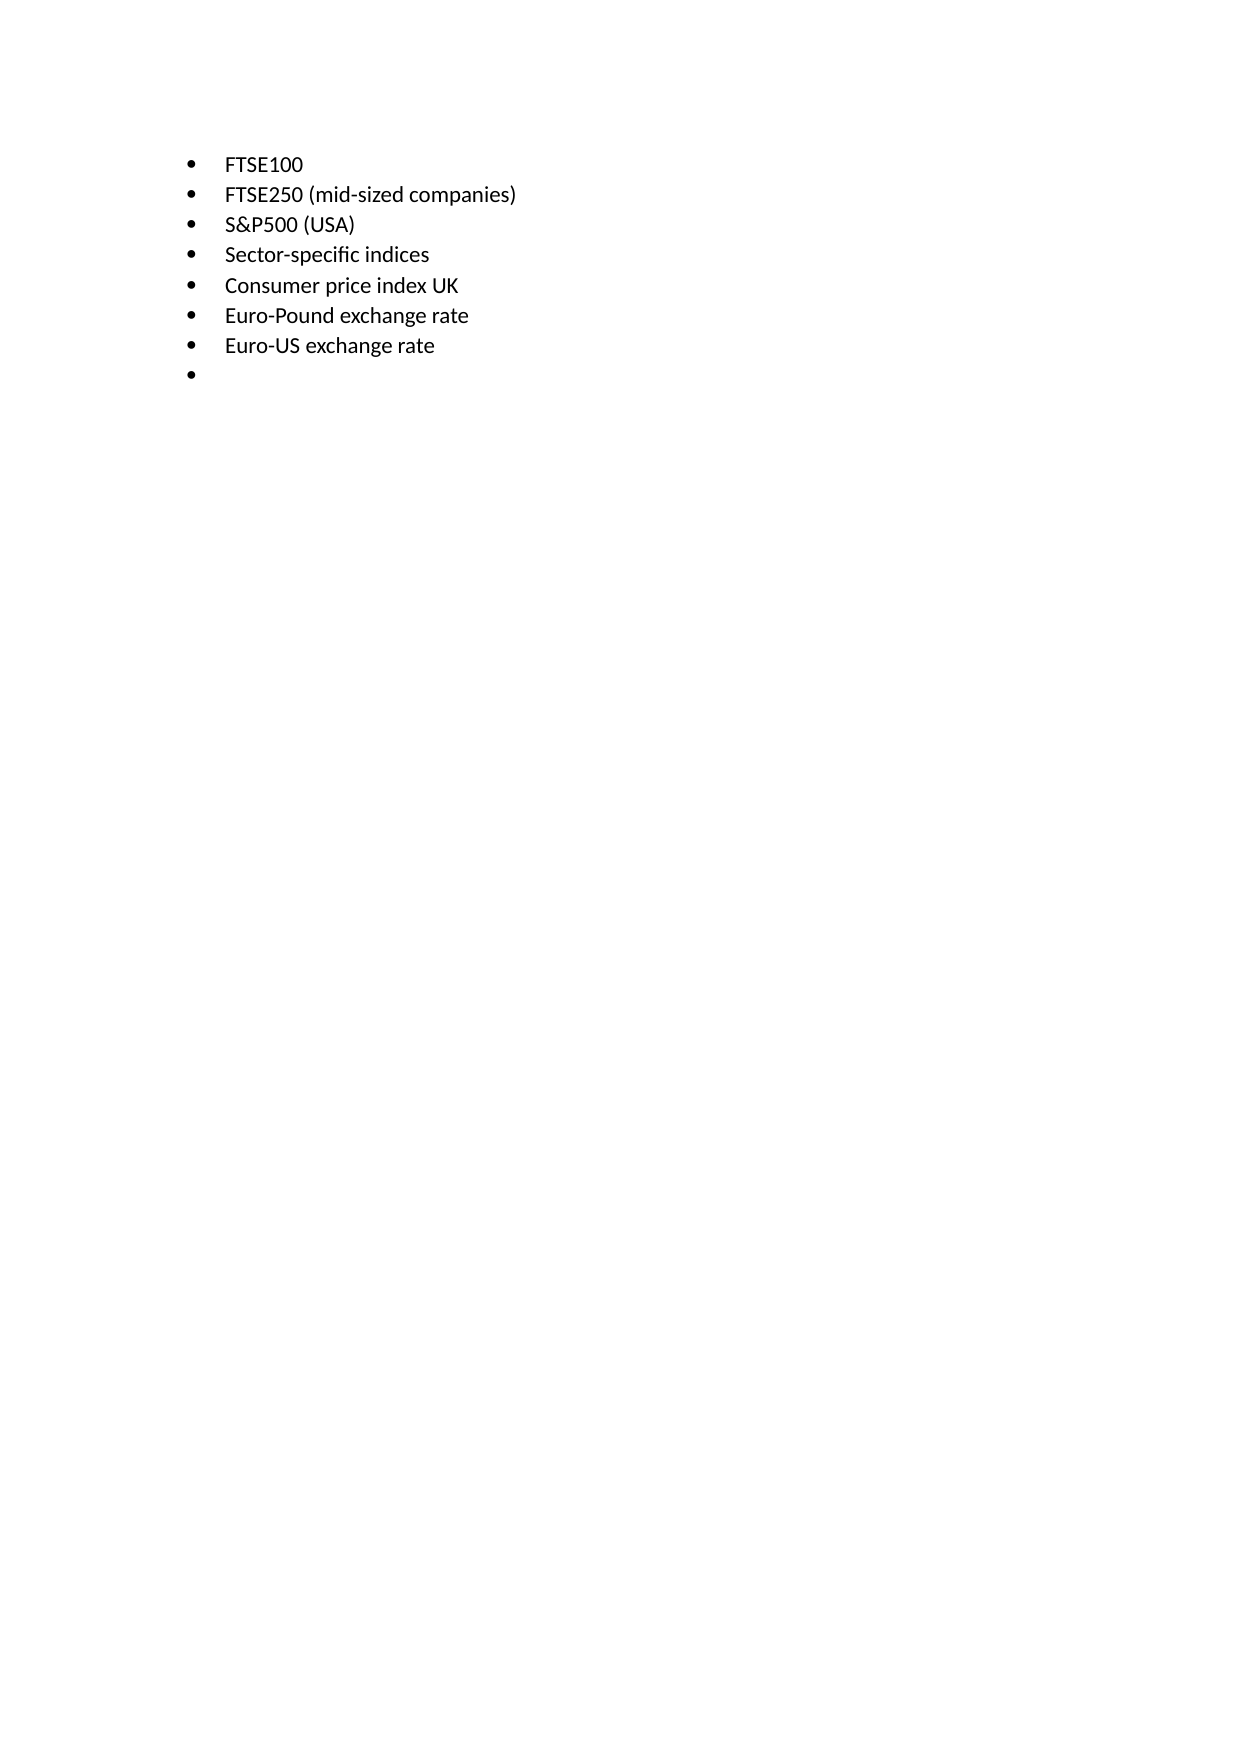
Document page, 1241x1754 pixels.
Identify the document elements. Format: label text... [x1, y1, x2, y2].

list Euro-Pound exchange rate [187, 301, 1090, 329]
list FTSE100 [187, 150, 1090, 178]
list Euro-US exchange rate [187, 331, 1090, 359]
list S&P500 (USA) [187, 210, 1090, 238]
list FTSE250 (mid-sized companies) [187, 180, 1090, 208]
list Sector-specific indices [187, 241, 1090, 269]
list Consumer price index UK [187, 271, 1090, 299]
